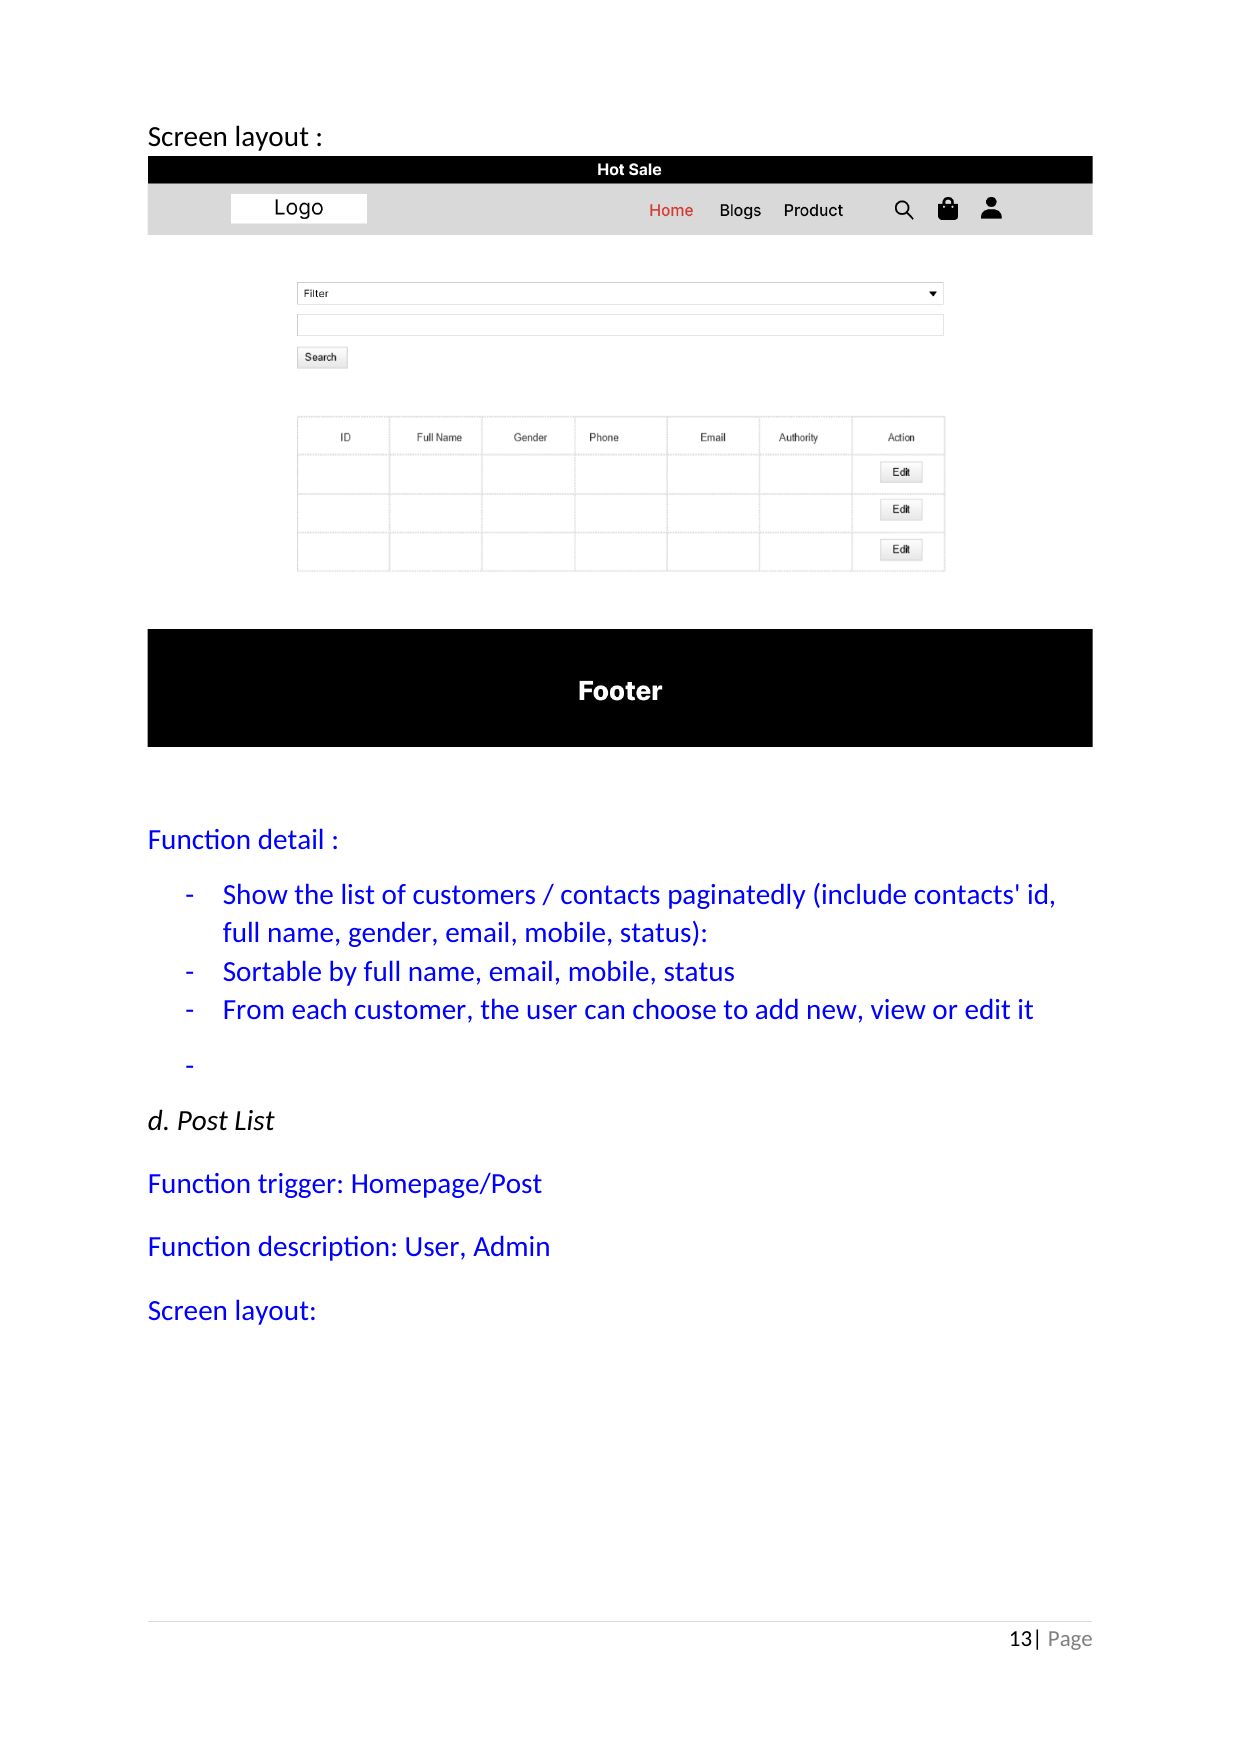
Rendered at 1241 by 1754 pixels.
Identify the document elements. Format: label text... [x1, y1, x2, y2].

picture [147, 156, 1093, 747]
text d. Post List [148, 1102, 1092, 1137]
list Show the list of customers / contacts paginatedly (include contacts' id, full name, gender, email, mobile, status): [185, 876, 1092, 950]
text Function description: User, Admin [148, 1228, 1092, 1264]
text Function trigger: Homepage/Post [148, 1165, 1092, 1201]
text Function detail : [148, 821, 1092, 857]
text Screen layout : [148, 118, 1092, 156]
list Sortable by full name, email, mobile, status [185, 953, 1092, 989]
text Screen layout: [148, 1292, 1092, 1328]
list From each customer, the user can choose to add new, view or edit it [185, 991, 1092, 1027]
